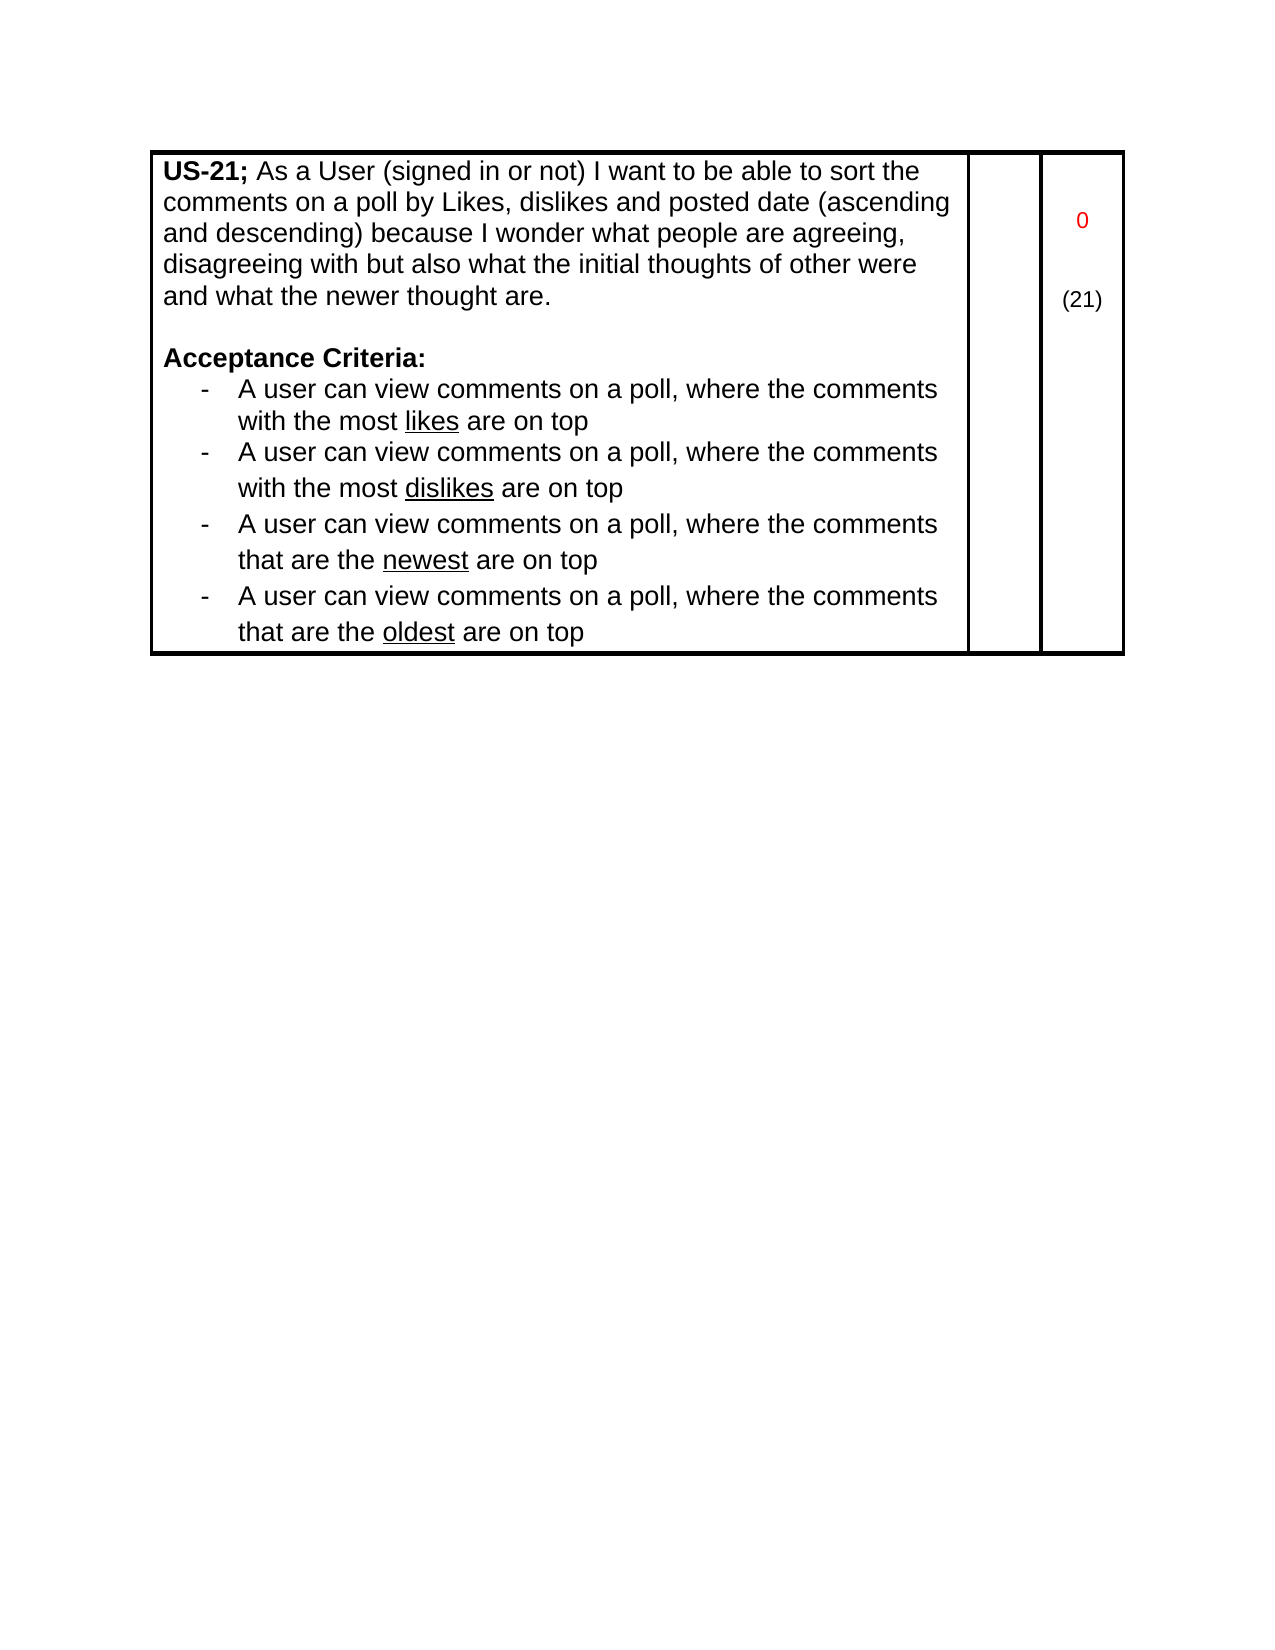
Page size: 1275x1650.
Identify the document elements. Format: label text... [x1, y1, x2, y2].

table_cell US-21; As a User (signed in or not) I want to be able to sort the comments on a poll by Likes, dislikes and posted date (ascending and descending) because I wonder what people are agreeing, disagreeing with but also what the initial thoughts of other were and what the newer thought are. Acceptance Criteria: A user can view comments on a poll, where the comments with the most likes are on top A user can view comments on a poll, where the comments with the most dislikes are on top A user can view comments on a poll, where the comments that are the newest are on top A user can view comments on a poll, where the comments that are the oldest are on top [153, 155, 967, 651]
table_cell 0 (21) [1043, 155, 1122, 651]
table_cell [970, 155, 1039, 651]
